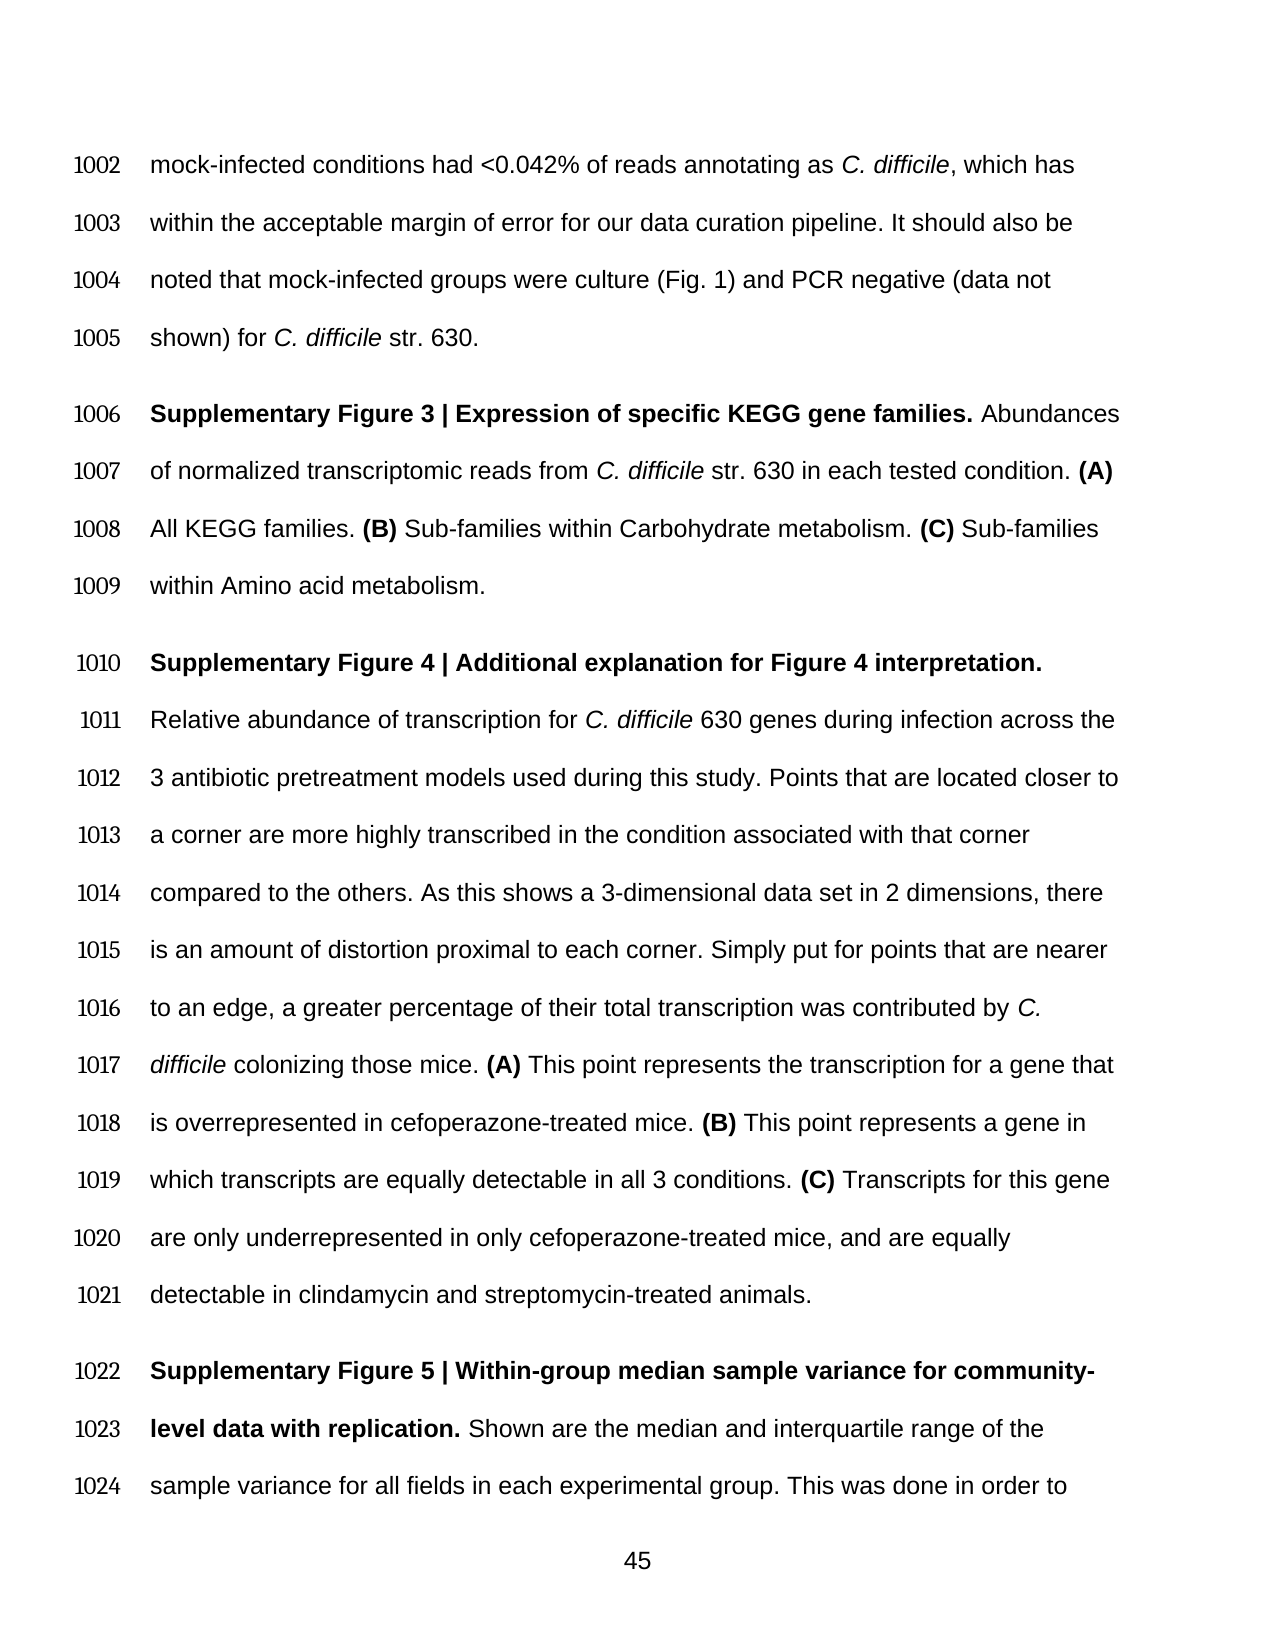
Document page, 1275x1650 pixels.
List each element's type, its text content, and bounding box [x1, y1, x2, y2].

text Supplementary Figure 3 | Expression of specific KEGG gene families. Abundances of normalized transcriptomic reads from C. difficile str. 630 in each tested condition. (A) All KEGG families. (B) Sub-families within Carbohydrate metabolism. (C) Sub-families within Amino acid metabolism. [150, 399, 1125, 600]
